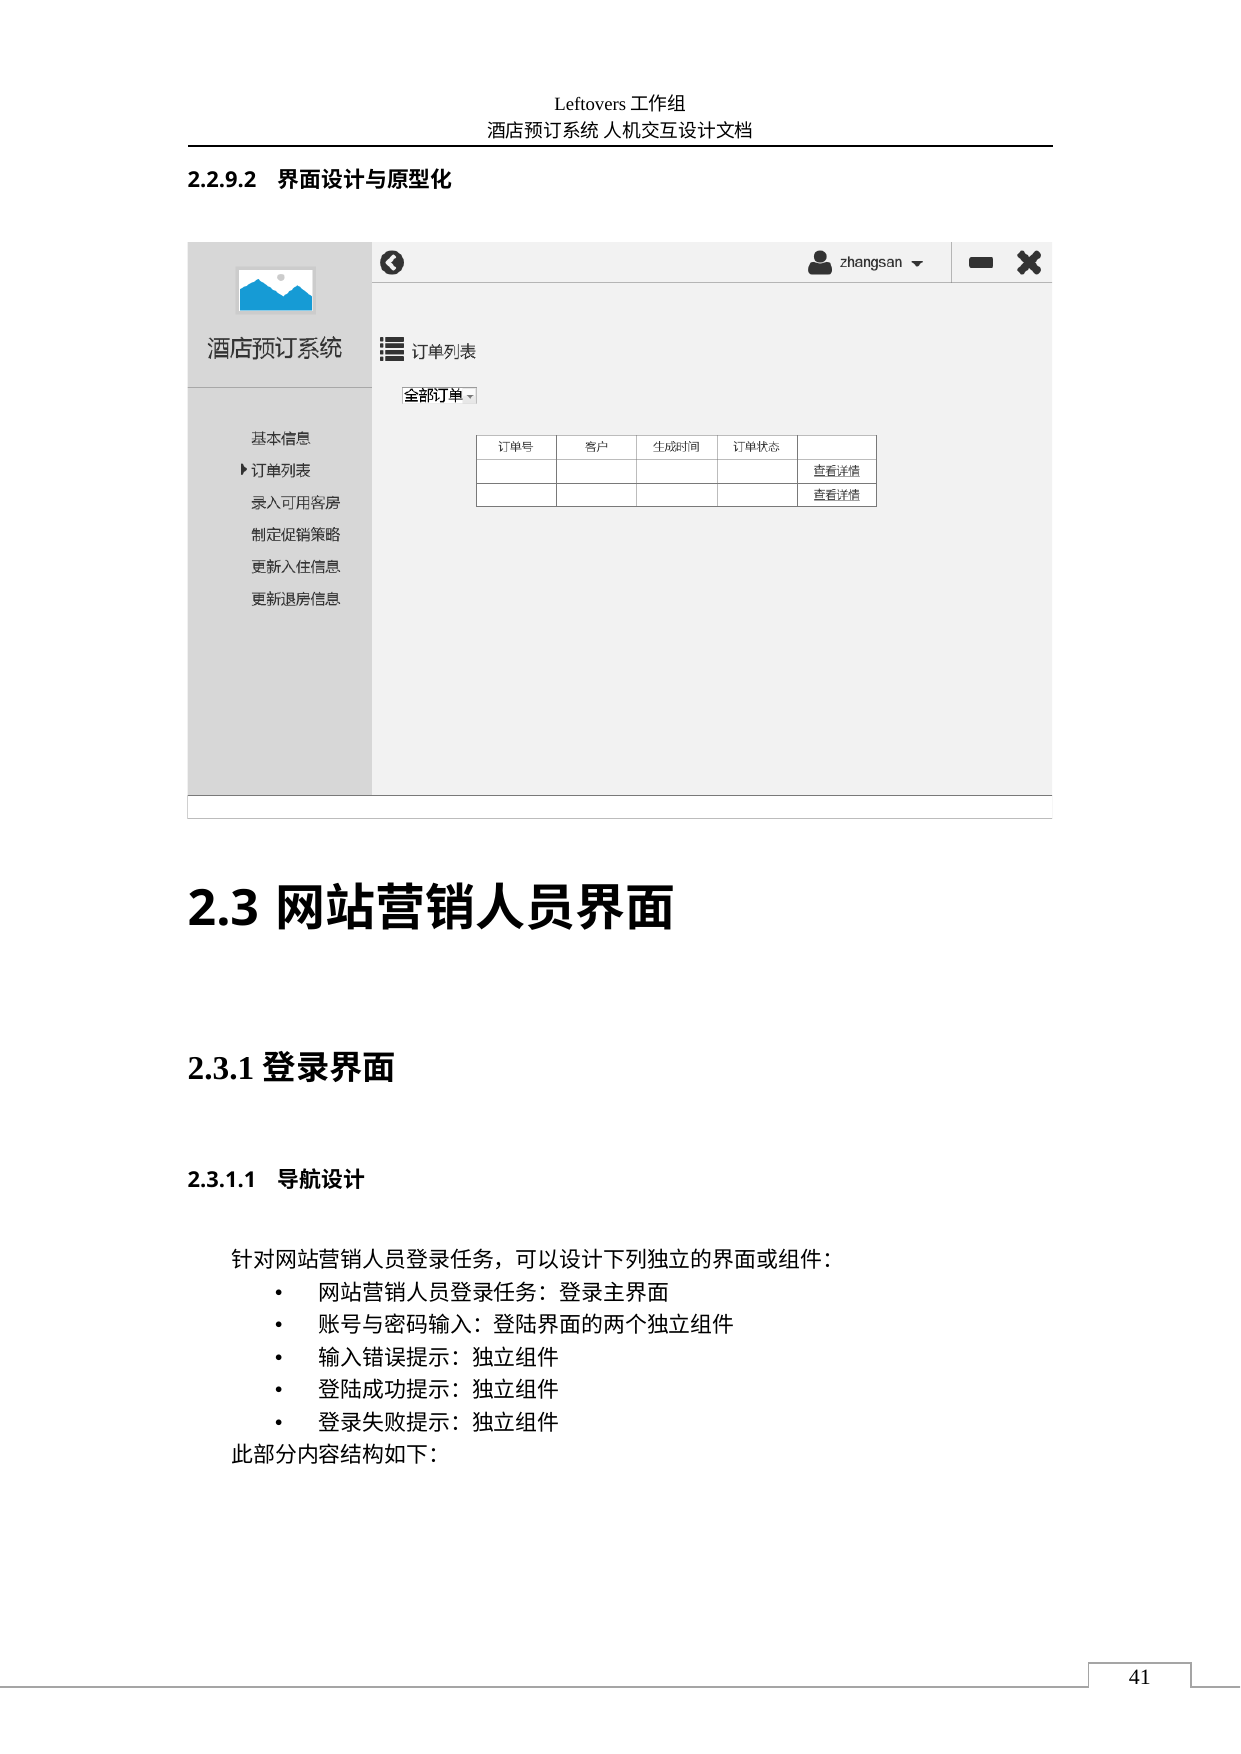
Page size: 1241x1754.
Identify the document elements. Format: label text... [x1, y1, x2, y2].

list 登录失败提示：独立组件 [275, 1404, 1053, 1437]
picture [187, 242, 1053, 819]
list 登陆成功提示：独立组件 [275, 1372, 1053, 1404]
subtitle 网站营销人员界面 [187, 854, 1053, 952]
text 此部分内容结构如下： [187, 1437, 1053, 1469]
subtitle 导航设计 [187, 1161, 1053, 1194]
list 账号与密码输入：登陆界面的两个独立组件 [275, 1307, 1053, 1339]
list 输入错误提示：独立组件 [275, 1339, 1053, 1372]
text 针对网站营销人员登录任务，可以设计下列独立的界面或组件： [231, 1242, 1053, 1274]
subtitle 界面设计与原型化 [187, 162, 1053, 194]
list 网站营销人员登录任务：登录主界面 [275, 1274, 1053, 1307]
subtitle 登录界面 [187, 1032, 1053, 1097]
